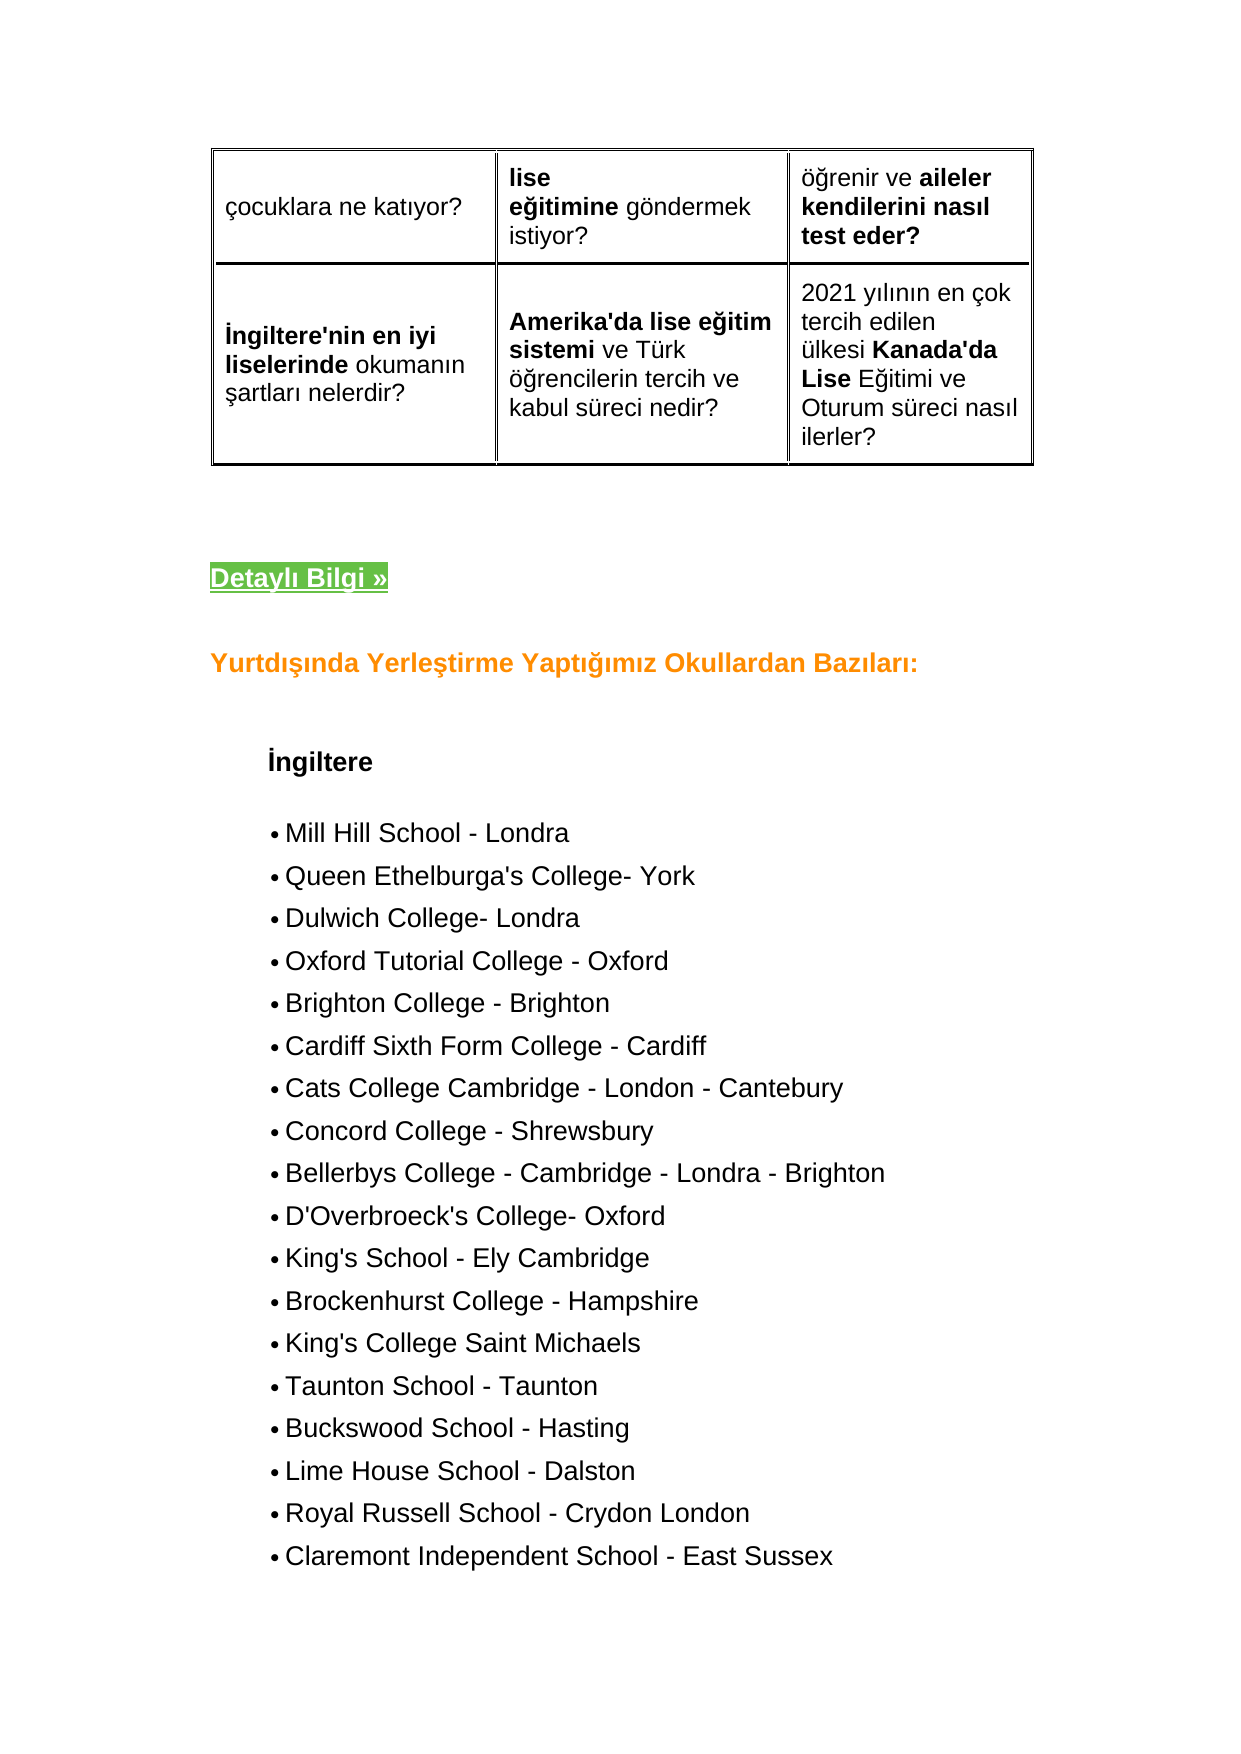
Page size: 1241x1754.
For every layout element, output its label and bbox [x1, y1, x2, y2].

table_cell [151, 148, 1089, 1571]
